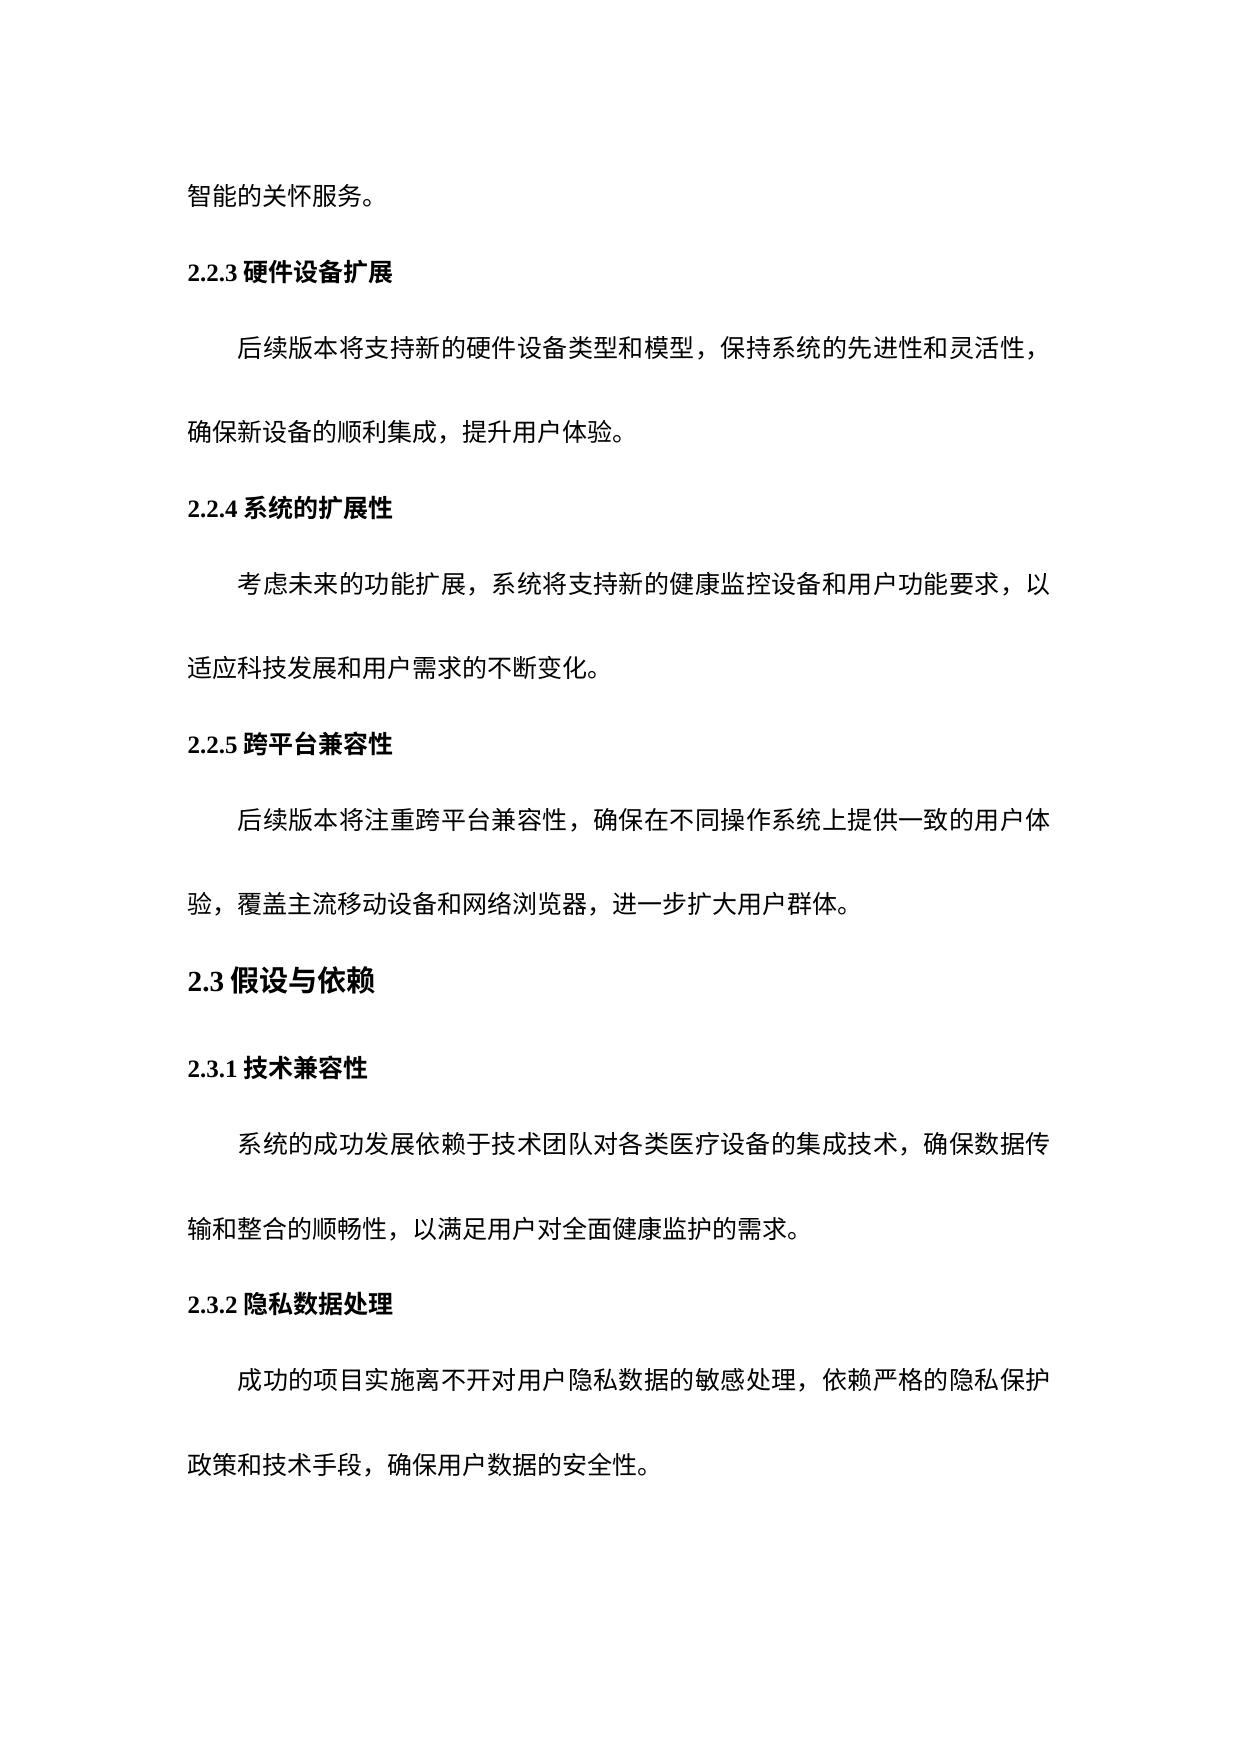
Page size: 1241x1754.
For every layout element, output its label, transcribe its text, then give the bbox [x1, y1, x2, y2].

text 系统的成功发展依赖于技术团队对各类医疗设备的集成技术，确保数据传输和整合的顺畅性，以满足用户对全面健康监护的需求。 [187, 1110, 1053, 1260]
subtitle 2.3假设与依赖 [187, 946, 1053, 1011]
text 后续版本将支持新的硬件设备类型和模型，保持系统的先进性和灵活性，确保新设备的顺利集成，提升用户体验。 [187, 314, 1053, 463]
text 后续版本将注重跨平台兼容性，确保在不同操作系统上提供一致的用户体验，覆盖主流移动设备和网络浏览器，进一步扩大用户群体。 [187, 786, 1053, 935]
text 考虑未来的功能扩展，系统将支持新的健康监控设备和用户功能要求，以适应科技发展和用户需求的不断变化。 [187, 550, 1053, 699]
subtitle 2.3.1 技术兼容性 [187, 1034, 1053, 1099]
subtitle 2.3.2 隐私数据处理 [187, 1271, 1053, 1336]
subtitle 2.2.3 硬件设备扩展 [187, 238, 1053, 303]
text 成功的项目实施离不开对用户隐私数据的敏感处理，依赖严格的隐私保护政策和技术手段，确保用户数据的安全性。 [187, 1346, 1053, 1496]
subtitle 2.2.5 跨平台兼容性 [187, 710, 1053, 775]
subtitle 2.2.4 系统的扩展性 [187, 474, 1053, 539]
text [187, 162, 1053, 227]
